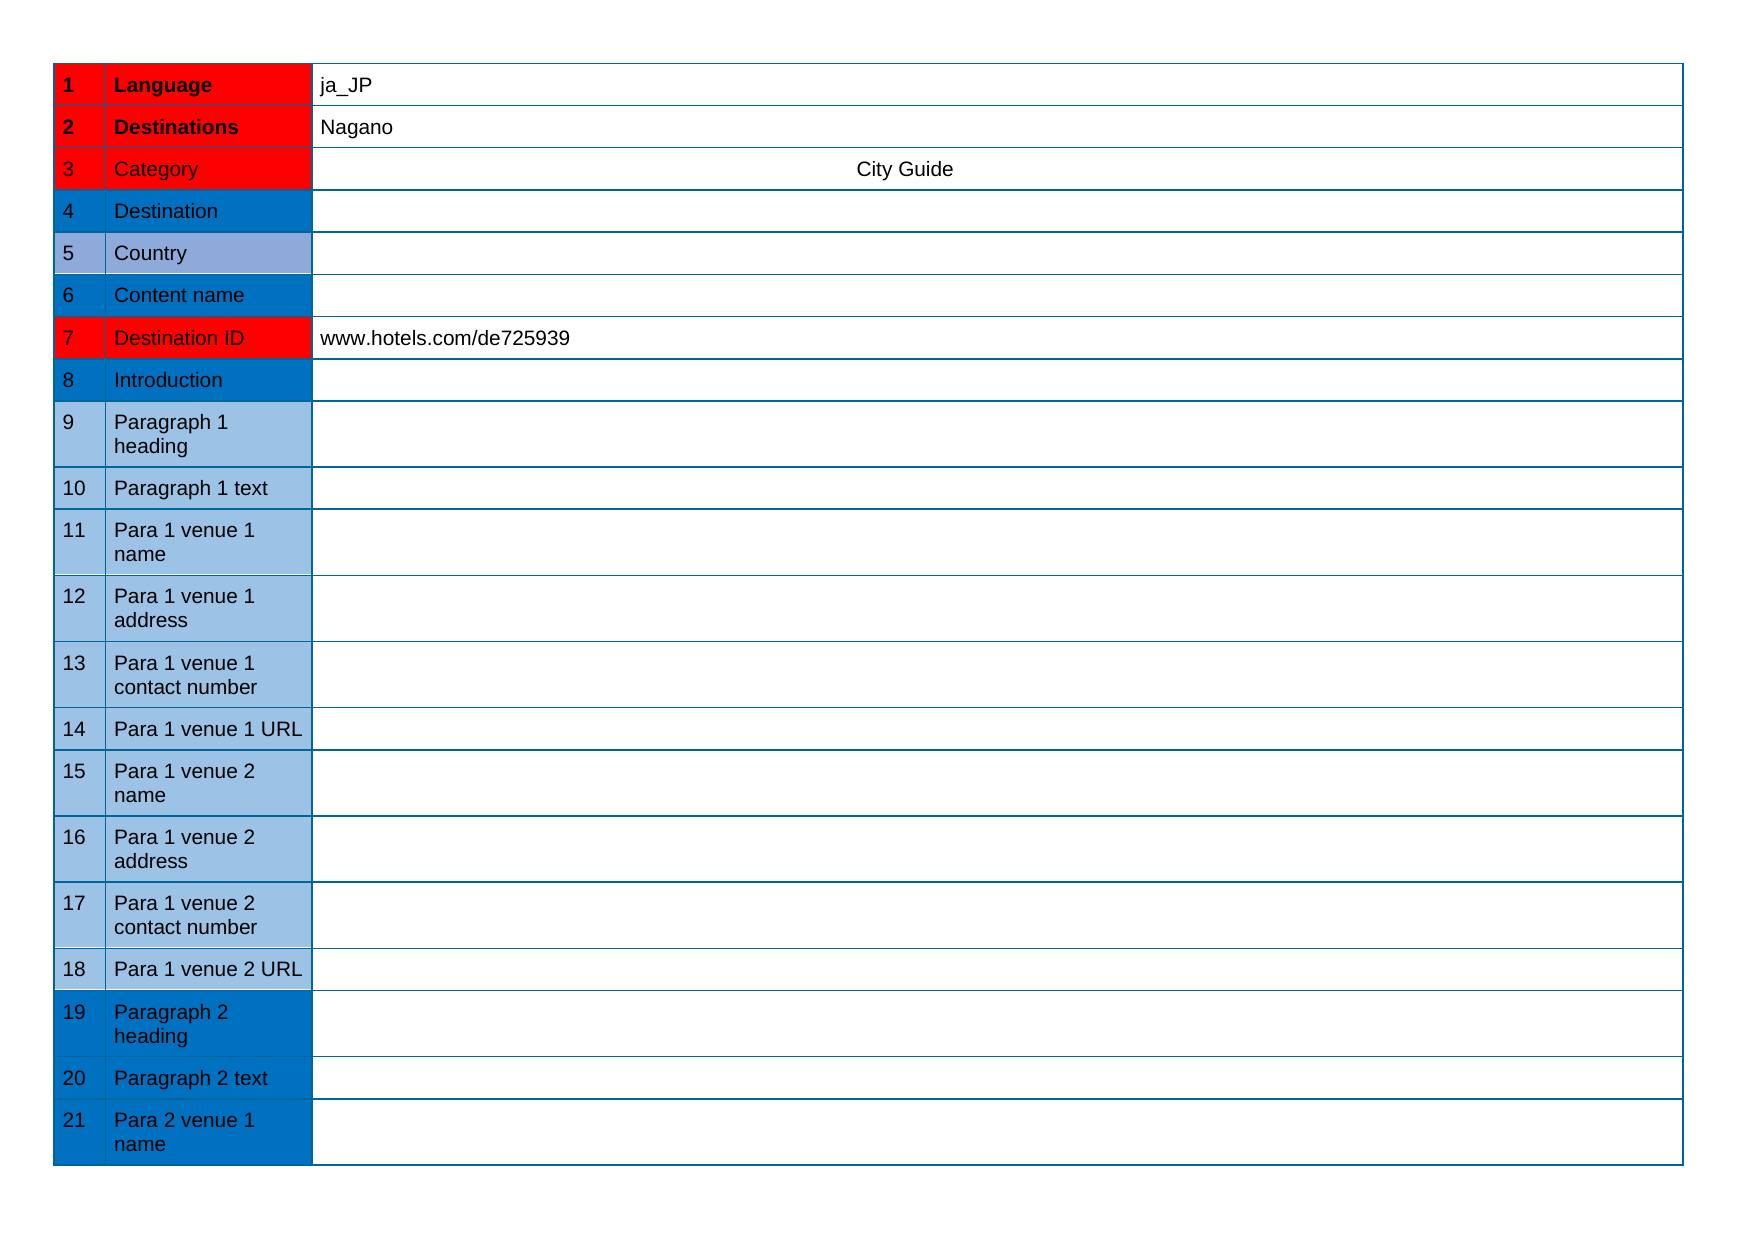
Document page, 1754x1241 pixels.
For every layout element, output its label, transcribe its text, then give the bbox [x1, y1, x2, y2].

table_cell 12 [55, 576, 105, 641]
table_cell [313, 191, 1682, 231]
table_cell Paragraph 1 heading [106, 402, 311, 466]
table_cell [313, 991, 1682, 1056]
table_cell Para 1 venue 1 contact number [106, 642, 311, 707]
table_cell [313, 642, 1682, 707]
table_cell City Guide [313, 148, 1682, 189]
table_cell Destination ID [106, 317, 311, 358]
table_cell Para 1 venue 1 name [106, 510, 311, 574]
table_cell Para 1 venue 2 URL [106, 949, 311, 989]
table_cell [313, 510, 1682, 574]
table_cell 15 [55, 751, 105, 815]
table_cell www.hotels.com/de725939 [313, 317, 1682, 358]
table_cell 6 [55, 275, 105, 316]
table_header ja_JP [313, 64, 1682, 105]
table_cell [313, 751, 1682, 815]
table_cell [313, 1100, 1682, 1164]
table_cell 7 [55, 317, 105, 358]
table_cell 18 [55, 949, 105, 989]
table_cell 14 [55, 708, 105, 749]
table_cell Destinations [106, 106, 311, 147]
table_cell 9 [55, 402, 105, 466]
table_cell Paragraph 1 text [106, 468, 311, 508]
table_cell 17 [55, 883, 105, 947]
table_cell [313, 360, 1682, 400]
table_cell 16 [55, 817, 105, 881]
table_cell Destination [106, 191, 311, 231]
table_cell Country [106, 233, 311, 273]
table_cell 21 [55, 1100, 105, 1164]
table_cell 2 [55, 106, 105, 147]
table_cell [313, 233, 1682, 273]
table_cell 19 [55, 991, 105, 1056]
table_cell [313, 1057, 1682, 1098]
table_cell [313, 817, 1682, 881]
table_cell Para 2 venue 1 name [106, 1100, 311, 1164]
table_cell 20 [55, 1057, 105, 1098]
table_cell Content name [106, 275, 311, 316]
table_cell Para 1 venue 1 address [106, 576, 311, 641]
table_cell Para 1 venue 1 URL [106, 708, 311, 749]
table_cell 8 [55, 360, 105, 400]
table_cell Paragraph 2 heading [106, 991, 311, 1056]
table_cell [313, 708, 1682, 749]
table_cell 10 [55, 468, 105, 508]
table_cell 13 [55, 642, 105, 707]
table_cell [313, 949, 1682, 989]
table_cell 4 [55, 191, 105, 231]
table_cell 3 [55, 148, 105, 189]
table_cell Para 1 venue 2 address [106, 817, 311, 881]
table_cell [313, 275, 1682, 316]
table_cell Para 1 venue 2 contact number [106, 883, 311, 947]
table_cell [313, 402, 1682, 466]
table_cell [313, 576, 1682, 641]
table_cell 5 [55, 233, 105, 273]
table_header 1 [55, 64, 105, 105]
table_cell Para 1 venue 2 name [106, 751, 311, 815]
table_cell Category [106, 148, 311, 189]
table_cell Nagano [313, 106, 1682, 147]
table_cell Paragraph 2 text [106, 1057, 311, 1098]
table_cell 11 [55, 510, 105, 574]
table_cell Introduction [106, 360, 311, 400]
table_cell [313, 468, 1682, 508]
table_cell [313, 883, 1682, 947]
table_header Language [106, 64, 311, 105]
